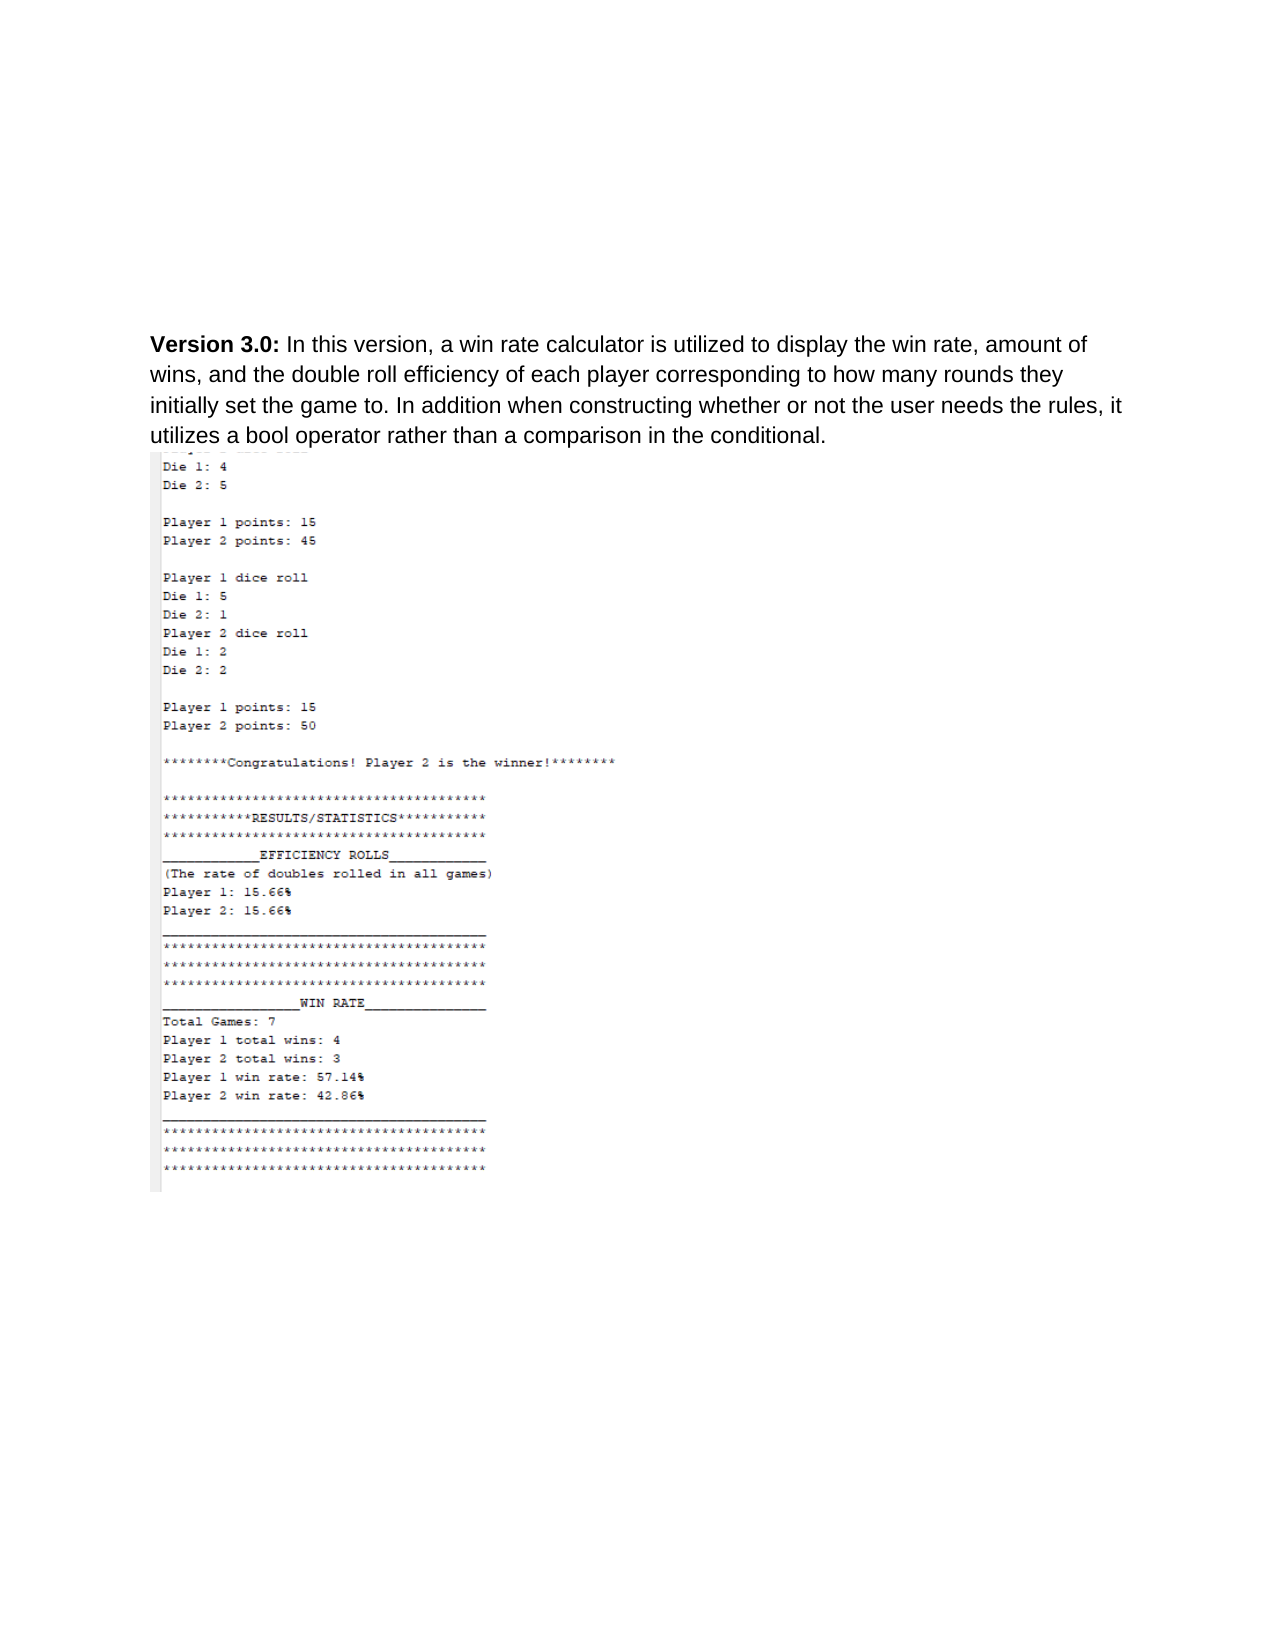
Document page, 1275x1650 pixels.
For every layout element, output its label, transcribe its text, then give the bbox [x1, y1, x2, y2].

text Version 3.0: In this version, a win rate calculator is utilized to display the win rate, amount of wins, and the double roll efficiency of each player corresponding to how many rounds they initially set the game to. In addition when constructing whether or not the user needs the rules, it utilizes a bool operator rather than a comparison in the conditional. [150, 331, 1125, 448]
picture [150, 452, 772, 1192]
